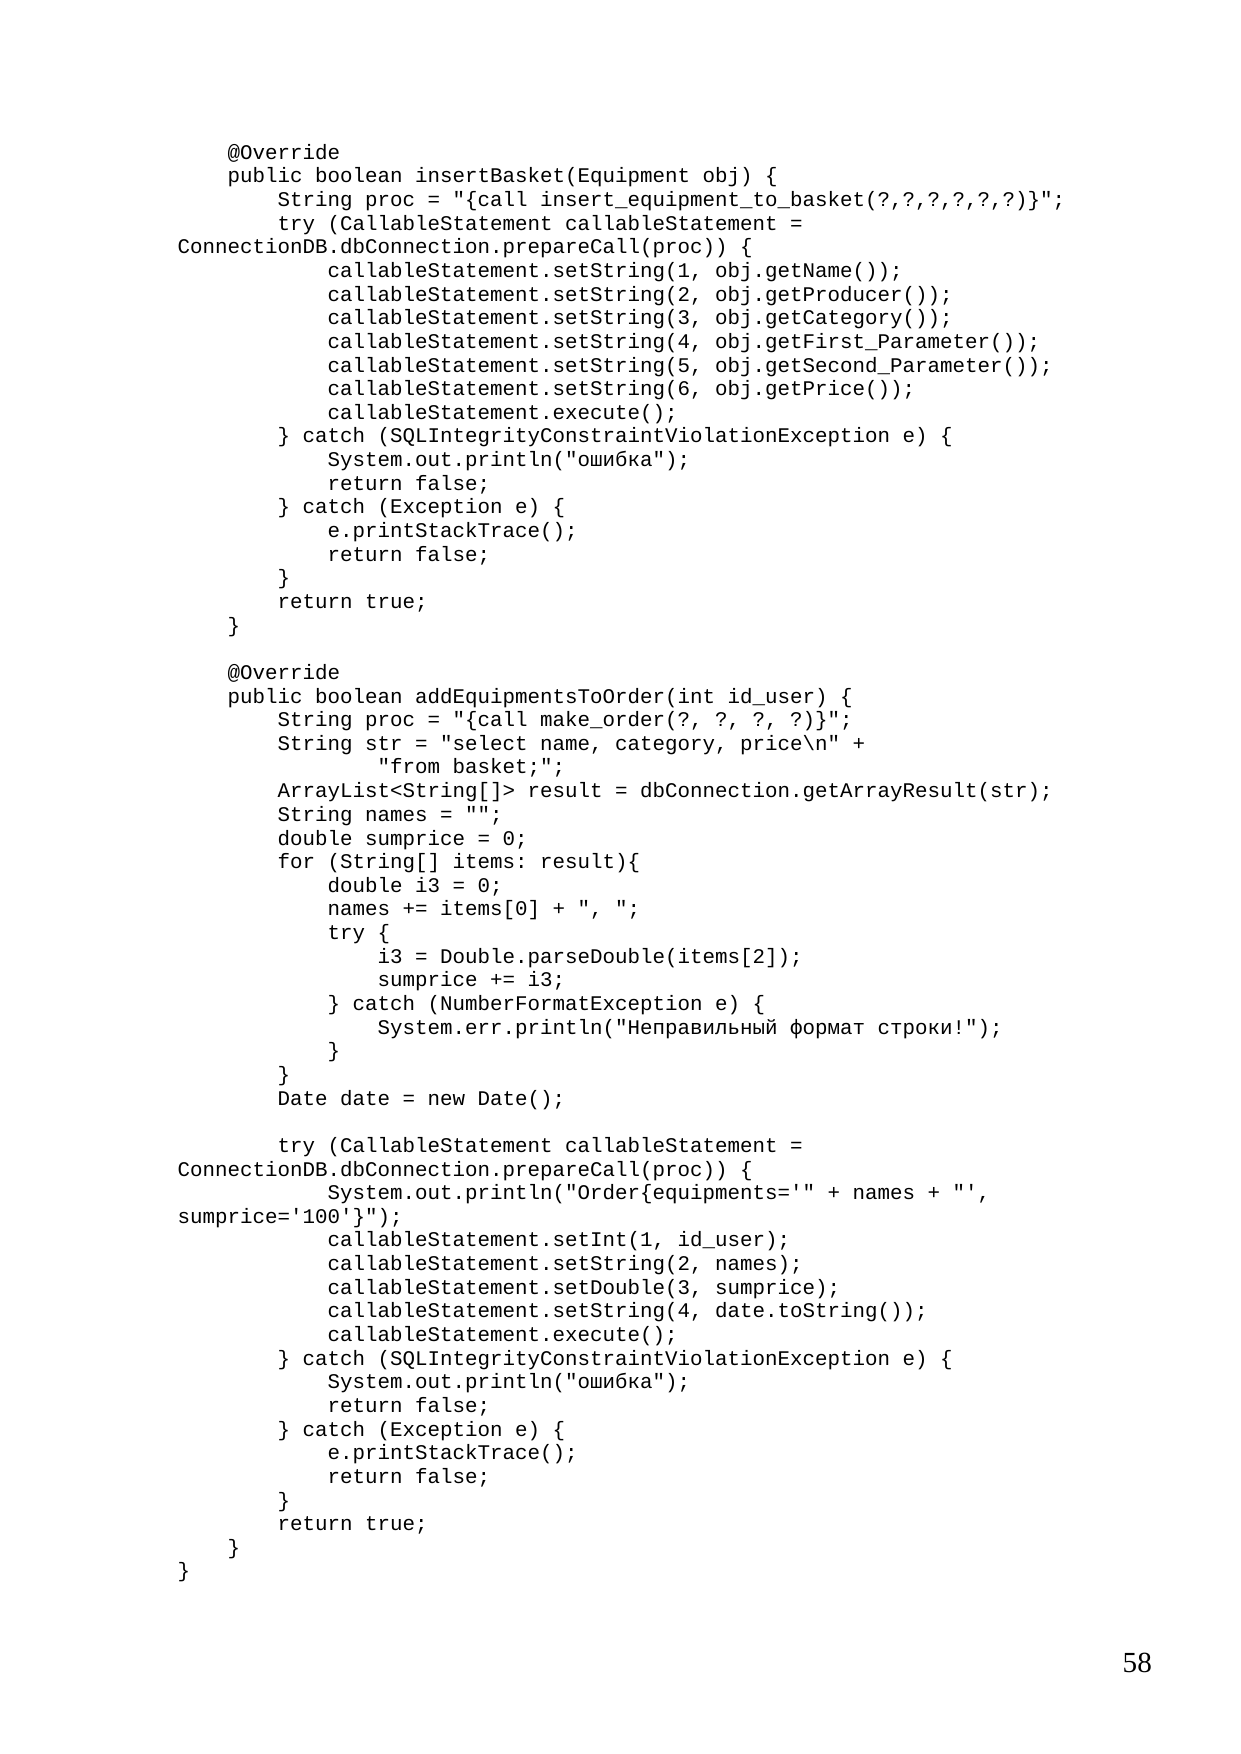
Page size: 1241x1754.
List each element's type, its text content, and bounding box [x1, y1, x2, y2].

text System.out.println("Order{equipments='" + names + "', sumprice='100'}"); [177, 1182, 1152, 1229]
text ArrayList<String[]> result = dbConnection.getArrayResult(str); [177, 780, 1152, 804]
text return false; [177, 473, 1152, 496]
text Date date = new Date(); [177, 1088, 1152, 1111]
text public boolean insertBasket(Equipment obj) { [177, 165, 1152, 189]
text return true; [177, 1513, 1152, 1537]
text sumprice += i3; [177, 969, 1152, 993]
text return false; [177, 544, 1152, 567]
text callableStatement.setString(2, names); [177, 1253, 1152, 1277]
text callableStatement.setDouble(3, sumprice); [177, 1277, 1152, 1300]
text } [177, 567, 1152, 591]
text names += items[0] + ", "; [177, 898, 1152, 922]
text @Override [177, 142, 1152, 165]
text } catch (Exception e) { [177, 496, 1152, 520]
text } [177, 1489, 1152, 1513]
text } [177, 1040, 1152, 1064]
text } catch (SQLIntegrityConstraintViolationException e) { [177, 426, 1152, 449]
text System.err.println("Неправильный формат строки!"); [177, 1017, 1152, 1040]
text double i3 = 0; [177, 875, 1152, 898]
text callableStatement.execute(); [177, 402, 1152, 426]
text } catch (NumberFormatException e) { [177, 993, 1152, 1017]
text "from basket;"; [177, 757, 1152, 780]
text } [177, 1064, 1152, 1088]
text i3 = Double.parseDouble(items[2]); [177, 946, 1152, 969]
text return true; [177, 591, 1152, 615]
text callableStatement.execute(); [177, 1324, 1152, 1348]
text String proc = "{call insert_equipment_to_basket(?,?,?,?,?,?)}"; [177, 189, 1152, 213]
text } [177, 1537, 1152, 1561]
text } catch (Exception e) { [177, 1419, 1152, 1442]
text } [177, 1561, 1152, 1584]
text try (CallableStatement callableStatement = ConnectionDB.dbConnection.prepareCall(proc)) { [177, 1135, 1152, 1182]
text public boolean addEquipmentsToOrder(int id_user) { [177, 686, 1152, 709]
text } [177, 615, 1152, 638]
text callableStatement.setString(2, obj.getProducer()); [177, 284, 1152, 307]
text @Override [177, 662, 1152, 686]
text System.out.println("ошибка"); [177, 449, 1152, 473]
text callableStatement.setString(6, obj.getPrice()); [177, 378, 1152, 402]
text e.printStackTrace(); [177, 1442, 1152, 1466]
text callableStatement.setInt(1, id_user); [177, 1229, 1152, 1253]
text return false; [177, 1395, 1152, 1419]
text e.printStackTrace(); [177, 520, 1152, 544]
text callableStatement.setString(5, obj.getSecond_Parameter()); [177, 354, 1152, 378]
text try (CallableStatement callableStatement = ConnectionDB.dbConnection.prepareCall(proc)) { [177, 213, 1152, 260]
text for (String[] items: result){ [177, 851, 1152, 875]
text callableStatement.setString(3, obj.getCategory()); [177, 307, 1152, 331]
text callableStatement.setString(4, obj.getFirst_Parameter()); [177, 331, 1152, 354]
text double sumprice = 0; [177, 827, 1152, 851]
text try { [177, 922, 1152, 946]
text String names = ""; [177, 804, 1152, 827]
text callableStatement.setString(1, obj.getName()); [177, 260, 1152, 284]
text return false; [177, 1466, 1152, 1489]
text String proc = "{call make_order(?, ?, ?, ?)}"; [177, 709, 1152, 733]
text String str = "select name, category, price\n" + [177, 733, 1152, 757]
text callableStatement.setString(4, date.toString()); [177, 1300, 1152, 1324]
text System.out.println("ошибка"); [177, 1371, 1152, 1395]
text } catch (SQLIntegrityConstraintViolationException e) { [177, 1348, 1152, 1371]
